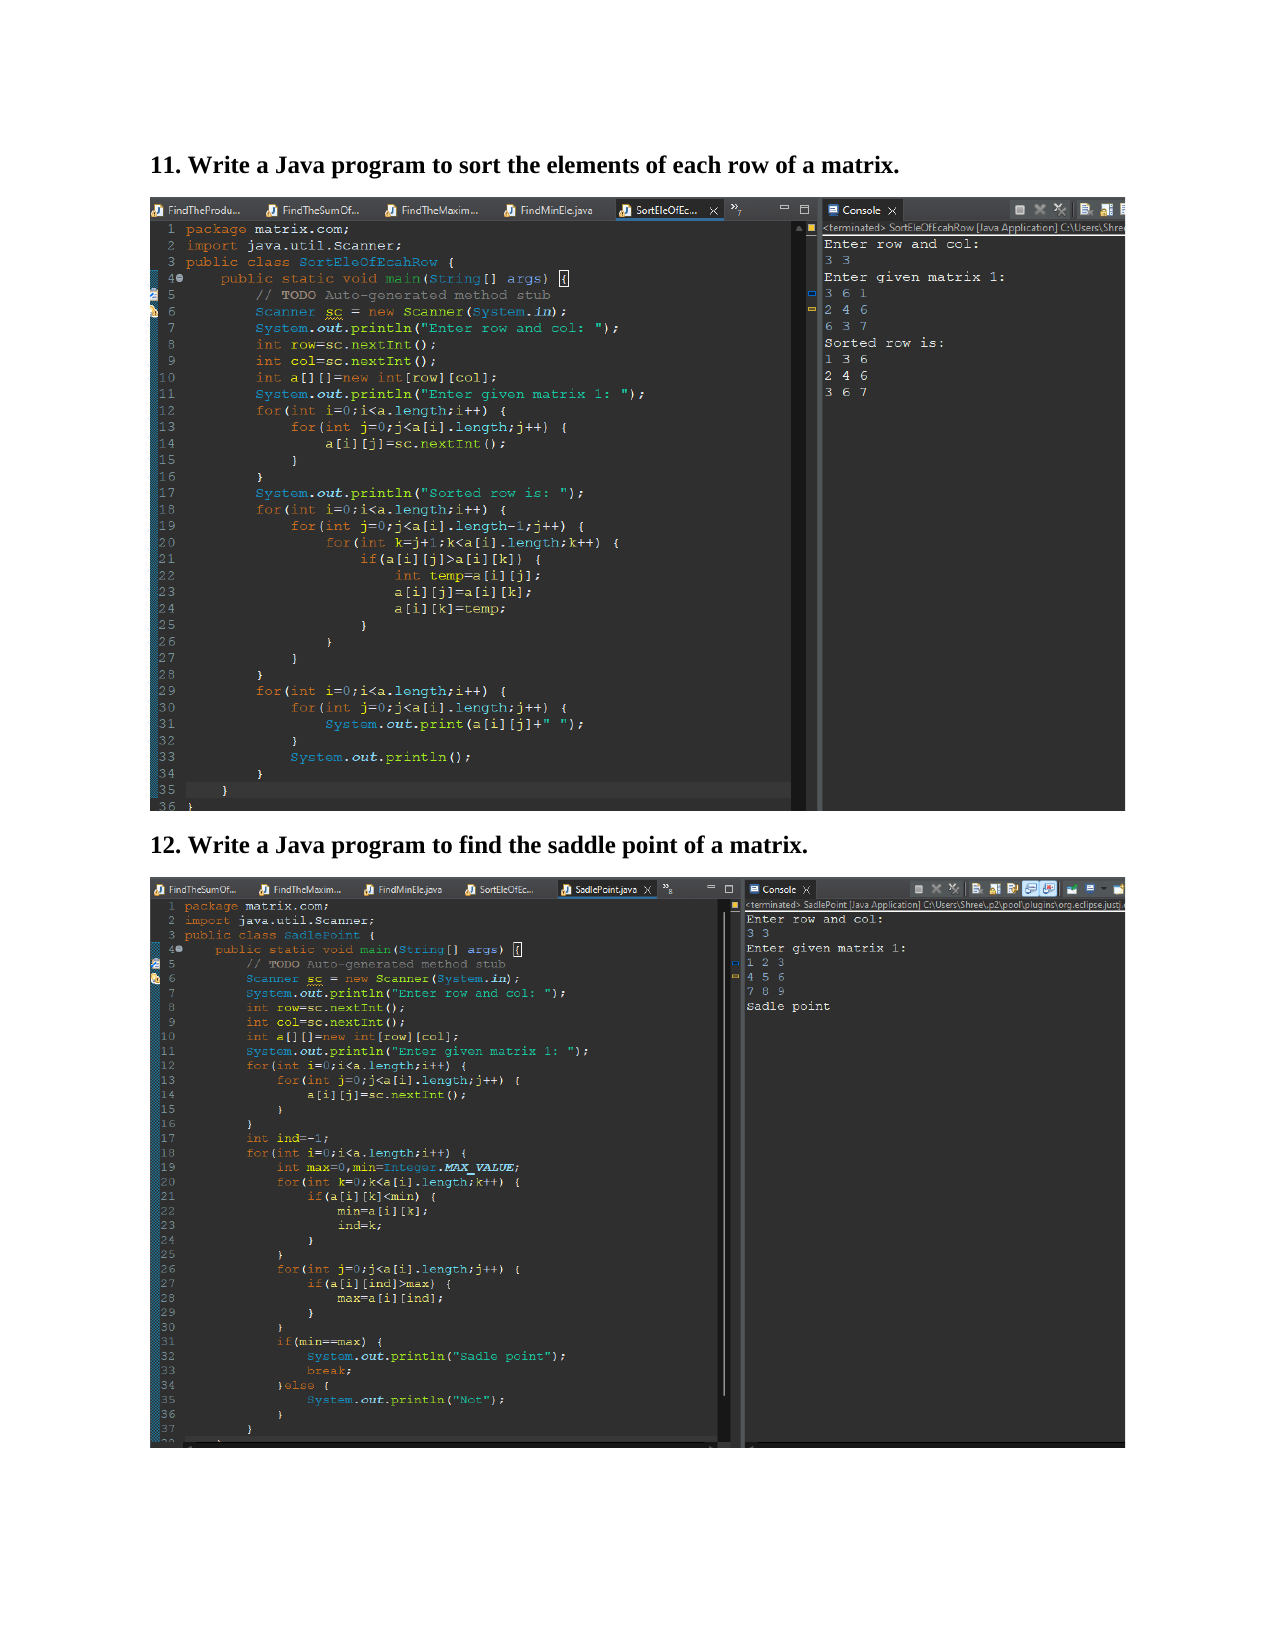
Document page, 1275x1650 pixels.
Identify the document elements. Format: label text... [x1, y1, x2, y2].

picture [150, 197, 1125, 811]
picture [150, 877, 1125, 1448]
text 12. Write a Java program to find the saddle point of a matrix. [150, 830, 1125, 858]
text 11. Write a Java program to sort the elements of each row of a matrix. [150, 150, 1125, 179]
